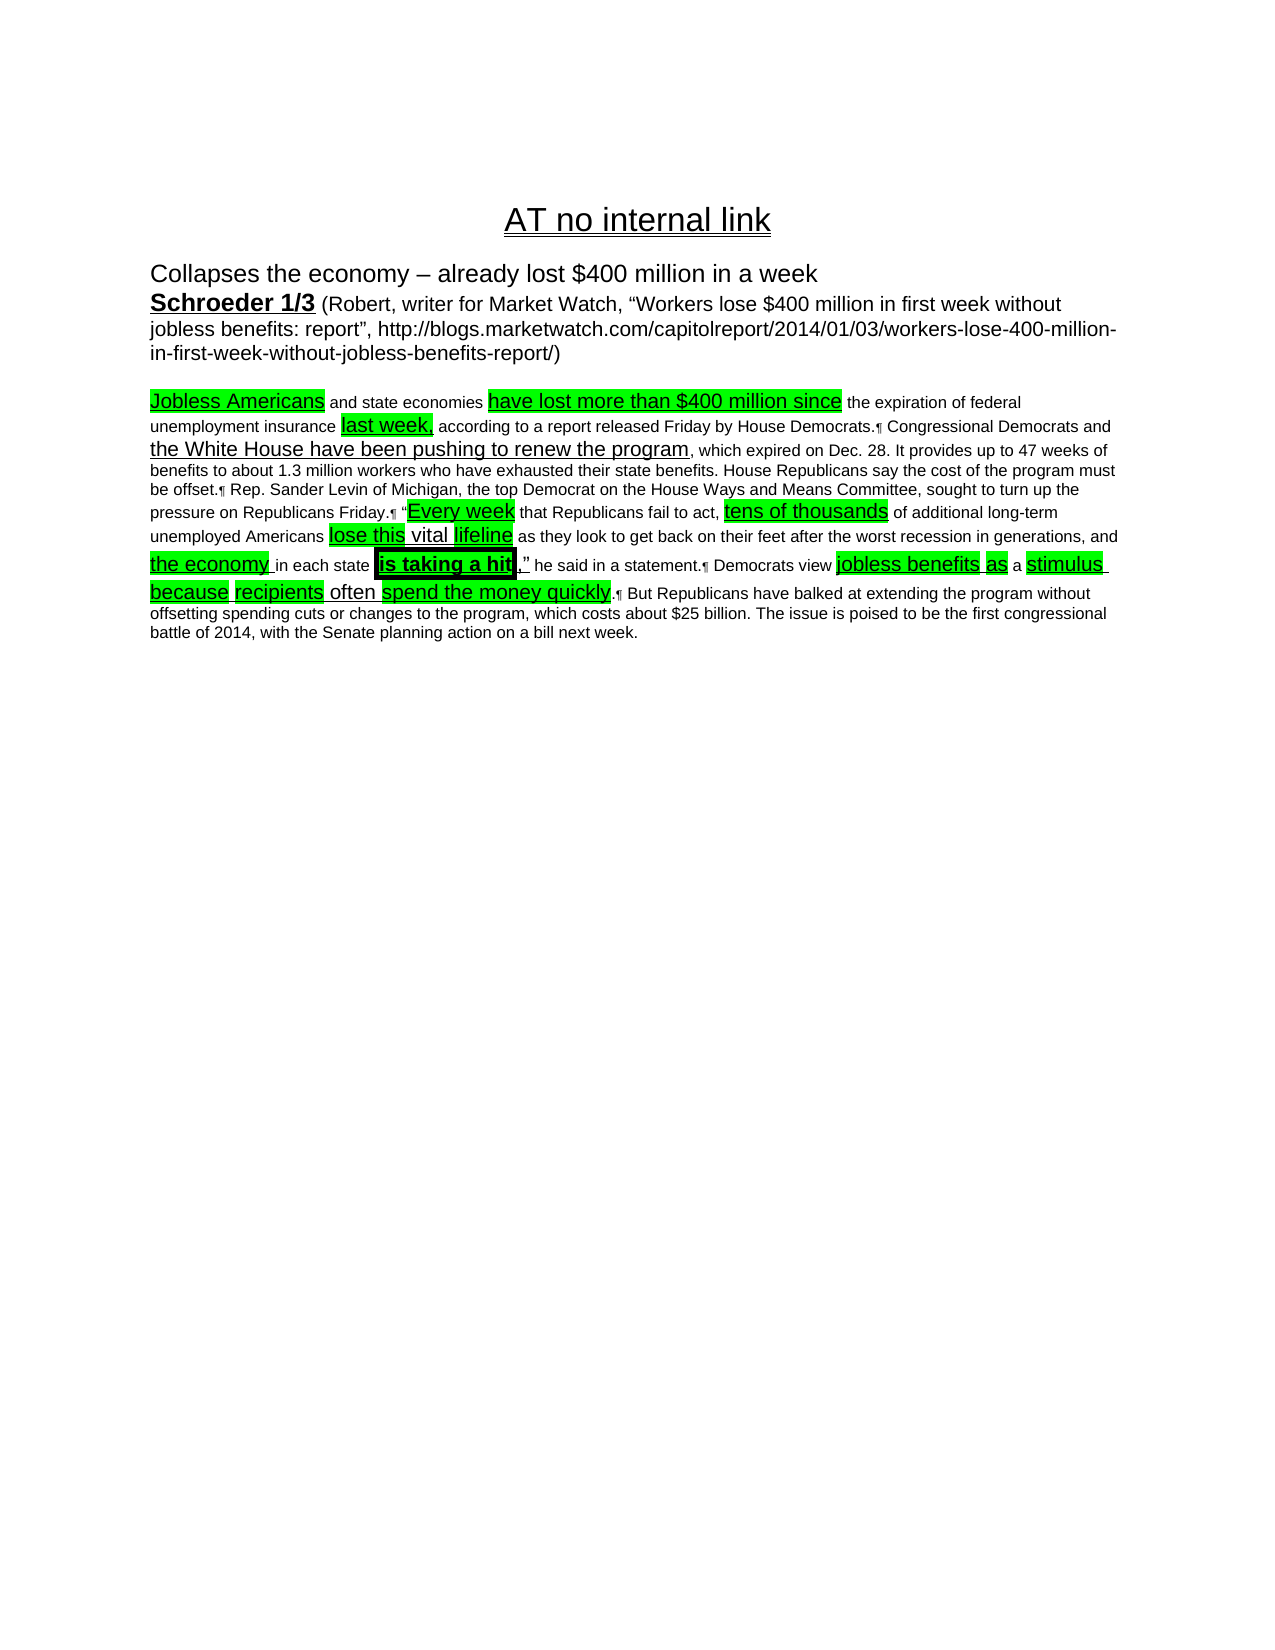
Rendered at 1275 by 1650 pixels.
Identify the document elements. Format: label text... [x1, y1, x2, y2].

subtitle Collapses the economy – already lost $400 million in a week [150, 259, 1125, 288]
text Jobless Americans and state economies have lost more than $400 million since the expiration of federal unemployment insurance last week, according to a report released Friday by House Democrats.¶ Congressional Democrats and the White House have been pushing to renew the program, which expired on Dec. 28. It provides up to 47 weeks of benefits to about 1.3 million workers who have exhausted their state benefits. House Republicans say the cost of the program must be offset.¶ Rep. Sander Levin of Michigan, the top Democrat on the House Ways and Means Committee, sought to turn up the pressure on Republicans Friday.¶ “Every week that Republicans fail to act, tens of thousands of additional long-term unemployed Americans lose this vital lifeline as they look to get back on their feet after the worst recession in generations, and the economy in each state is taking a hit,” he said in a statement.¶ Democrats view jobless benefits as a stimulus because recipients often spend the money quickly.¶ But Republicans have balked at extending the program without offsetting spending cuts or changes to the program, which costs about $25 billion. The issue is poised to be the first congressional battle of 2014, with the Senate planning action on a bill next week. [150, 389, 1125, 642]
text Schroeder 1/3 (Robert, writer for Market Watch, “Workers lose $400 million in first week without jobless benefits: report”, http://blogs.marketwatch.com/capitolreport/2014/01/03/workers-lose-400-million-in-first-week-without-jobless-benefits-report/) [150, 288, 1125, 365]
subtitle AT no internal link [150, 200, 1125, 238]
